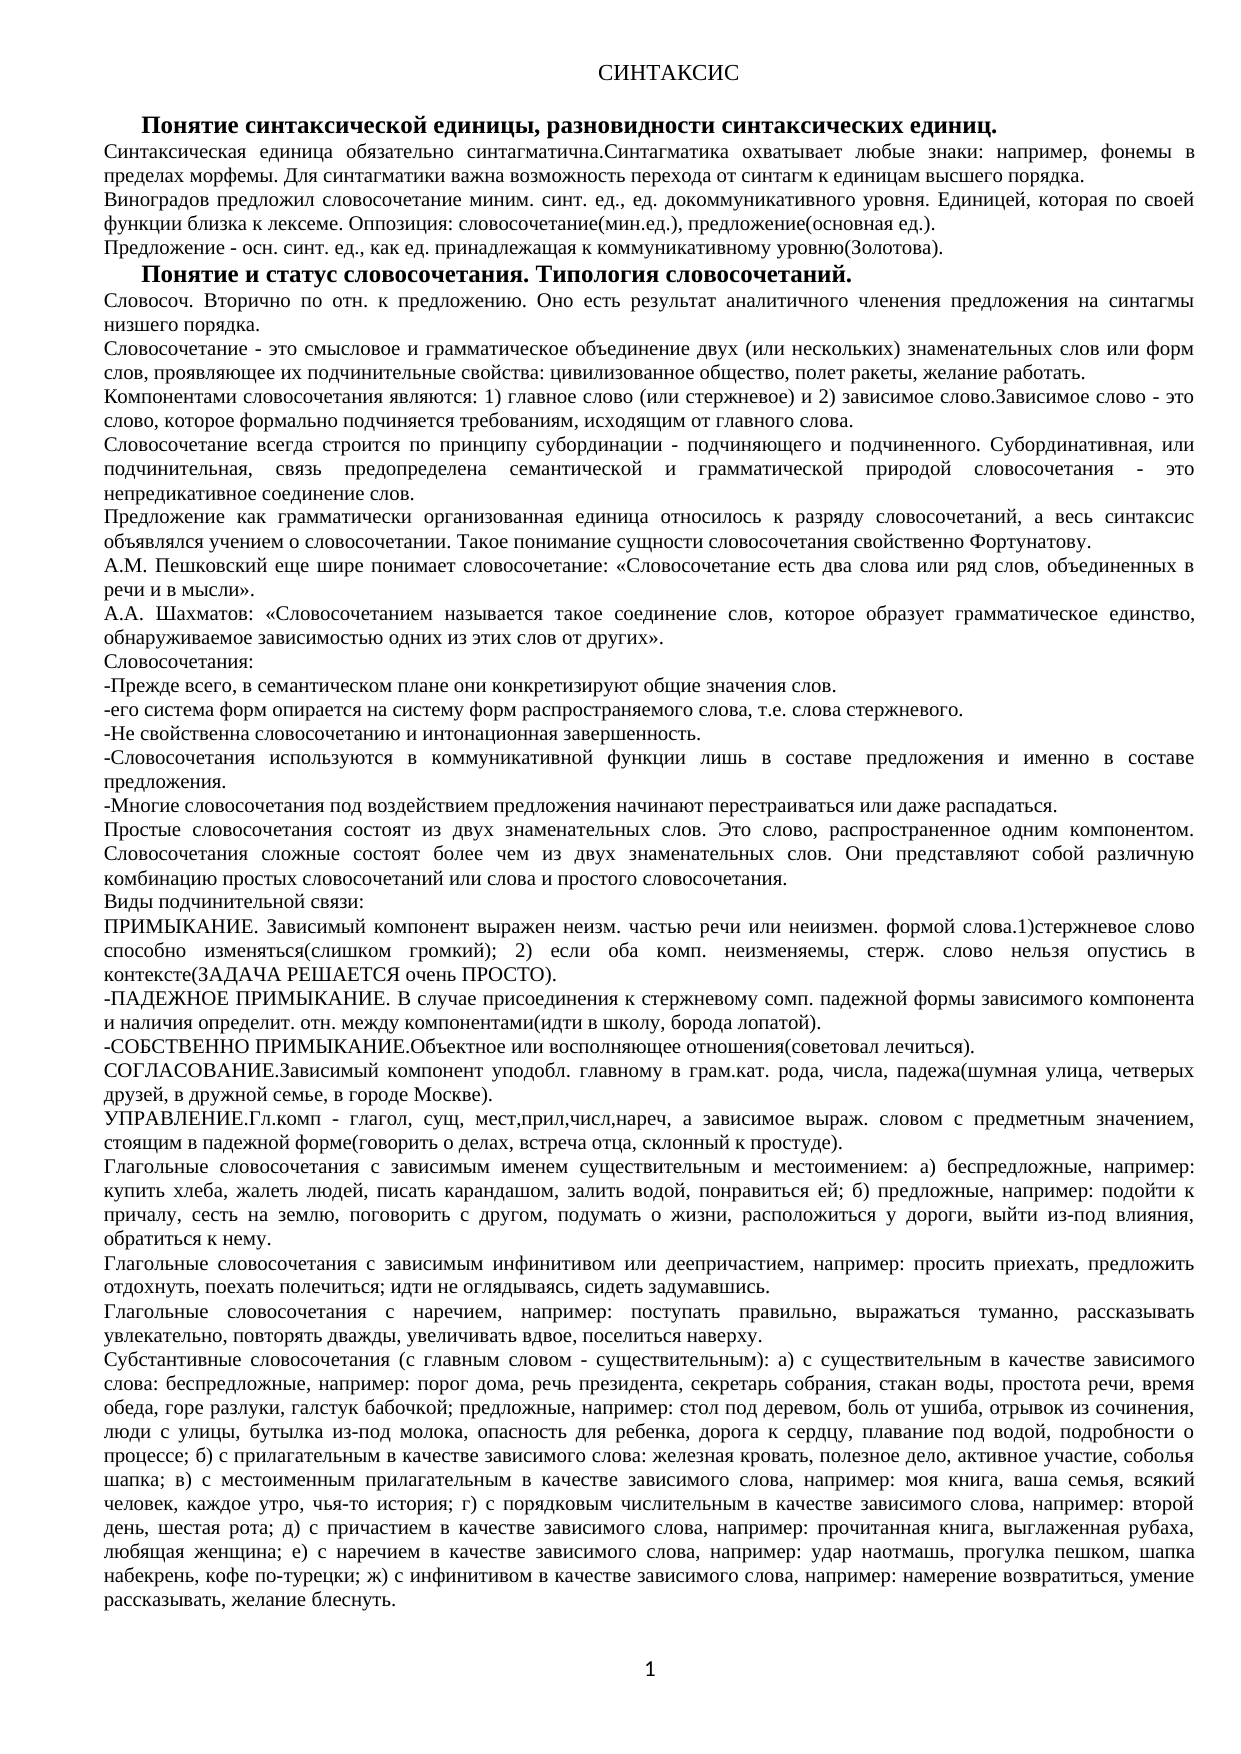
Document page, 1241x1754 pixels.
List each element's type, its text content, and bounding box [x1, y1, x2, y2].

text -ПАДЕЖНОЕ ПРИМЫКАНИЕ. В случае присоединения к стержневому сомп. падежной формы зависимого компонента и наличия определит. отн. между компонентами(идти в школу, борода лопатой). [103, 986, 1196, 1034]
text ПРИМЫКАНИЕ. Зависимый компонент выражен неизм. частью речи или неиизмен. формой слова.1)стержневое слово способно изменяться(слишком громкий); 2) если оба комп. неизменяемы, стерж. слово нельзя опустись в контексте(ЗАДАЧА РЕШАЕТСЯ очень ПРОСТО). [103, 913, 1196, 986]
text Предложение - осн. синт. ед., как ед. принадлежащая к коммуникативному уровню(Золотова). [103, 235, 1196, 259]
text Словосочетания: [103, 649, 1196, 673]
text -СОБСТВЕННО ПРИМЫКАНИЕ.Объектное или восполняющее отношения(советовал лечиться). [103, 1034, 1196, 1058]
text Синтаксическая единица обязательно синтагматична.Синтагматика охватывает любые знаки: например, фонемы в пределах морфемы. Для синтагматики важна возможность перехода от синтагм к единицам высшего порядка. [103, 139, 1196, 187]
text -Не свойственна словосочетанию и интонационная завершенность. [103, 721, 1196, 745]
text Понятие и статус словосочетания. Типология словосочетаний. [141, 259, 1196, 288]
text -его система форм опирается на систему форм распространяемого слова, т.е. слова стержневого. [103, 697, 1196, 721]
text Простые словосочетания состоят из двух знаменательных слов. Это слово, распространенное одним компонентом. Словосочетания сложные состоят более чем из двух знаменательных слов. Они представляют собой различную комбинацию простых словосочетаний или слова и простого словосочетания. [103, 817, 1196, 889]
text Словосочетание всегда строится по принципу субординации - подчиняющего и подчиненного. Субординативная, или подчинительная, связь предопределена семантической и грамматической природой словосочетания - это непредикативное соединение слов. [103, 432, 1196, 504]
text А.М. Пешковский еще шире понимает словосочетание: «Словосочетание есть два слова или ряд слов, объединенных в речи и в мысли». [103, 553, 1196, 601]
text -Словосочетания используются в коммуникативной функции лишь в составе предложения и именно в составе предложения. [103, 745, 1196, 793]
text Глагольные словосочетания с зависимым именем существительным и местоимением: а) беспредложные, например: купить хлеба, жалеть людей, писать карандашом, залить водой, понравиться ей; б) предложные, например: подойти к причалу, сесть на землю, поговорить с другом, подумать о жизни, расположиться у дороги, выйти из-под влияния, обратиться к нему. [103, 1154, 1196, 1250]
text -Многие словосочетания под воздействием предложения начинают перестраиваться или даже распадаться. [103, 793, 1196, 817]
text СИНТАКСИС [141, 59, 1196, 85]
text Словосочетание - это смысловое и грамматическое объединение двух (или нескольких) знаменательных слов или форм слов, проявляющее их подчинительные свойства: цивилизованное общество, полет ракеты, желание работать. [103, 336, 1196, 384]
text УПРАВЛЕНИЕ.Гл.комп - глагол, сущ, мест,прил,числ,нареч, а зависимое выраж. словом с предметным значением, стоящим в падежной форме(говорить о делах, встреча отца, склонный к простуде). [103, 1106, 1196, 1154]
text Словосоч. Вторично по отн. к предложению. Оно есть результат аналитичного членения предложения на синтагмы низшего порядка. [103, 288, 1196, 336]
text Понятие синтаксической единицы, разновидности синтаксических единиц. [141, 110, 1196, 139]
text А.А. Шахматов: «Словосочетанием называется такое соединение слов, которое образует грамматическое единство, обнаруживаемое зависимостью одних из этих слов от других». [103, 601, 1196, 649]
text Виды подчинительной связи: [103, 889, 1196, 913]
text Виноградов предложил словосочетание миним. синт. ед., ед. докоммуникативного уровня. Единицей, которая по своей функции близка к лексеме. Оппозиция: словосочетание(мин.ед.), предложение(основная ед.). [103, 187, 1196, 235]
text Субстантивные словосочетания (с главным словом - существительным): а) с существительным в качестве зависимого слова: беспредложные, например: порог дома, речь президента, секретарь собрания, стакан воды, простота речи, время обеда, горе разлуки, галстук бабочкой; предложные, например: стол под деревом, боль от ушиба, отрывок из сочинения, люди с улицы, бутылка из-под молока, опасность для ребенка, дорога к сердцу, плавание под водой, подробности о процессе; б) с прилагательным в качестве зависимого слова: железная кровать, полезное дело, активное участие, соболья шапка; в) с местоименным прилагательным в качестве зависимого слова, например: моя книга, ваша семья, всякий человек, каждое утро, чья-то история; г) с порядковым числительным в качестве зависимого слова, например: второй день, шестая рота; д) с причастием в качестве зависимого слова, например: прочитанная книга, выглаженная рубаха, любящая женщина; е) с наречием в качестве зависимого слова, например: удар наотмашь, прогулка пешком, шапка набекрень, кофе по-турецки; ж) с инфинитивом в качестве зависимого слова, например: намерение возвратиться, умение рассказывать, желание блеснуть. [103, 1347, 1196, 1611]
text Глагольные словосочетания с наречием, например: поступать правильно, выражаться туманно, рассказывать увлекательно, повторять дважды, увеличивать вдвое, поселиться наверху. [103, 1298, 1196, 1347]
text СОГЛАСОВАНИЕ.Зависимый компонент уподобл. главному в грам.кат. рода, числа, падежа(шумная улица, четверых друзей, в дружной семье, в городе Москве). [103, 1058, 1196, 1106]
text Предложение как грамматически организованная единица относилось к разряду словосочетаний, а весь синтаксис объявлялся учением о словосочетании. Такое понимание сущности словосочетания свойственно Фортунатову. [103, 504, 1196, 553]
text Компонентами словосочетания являются: 1) главное слово (или стержневое) и 2) зависимое слово.Зависимое слово - это слово, которое формально подчиняется требованиям, исходящим от главного слова. [103, 384, 1196, 432]
text Глагольные словосочетания с зависимым инфинитивом или деепричастием, например: просить приехать, предложить отдохнуть, поехать полечиться; идти не оглядываясь, сидеть задумавшись. [103, 1250, 1196, 1298]
text -Прежде всего, в семантическом плане они конкретизируют общие значения слов. [103, 673, 1196, 697]
